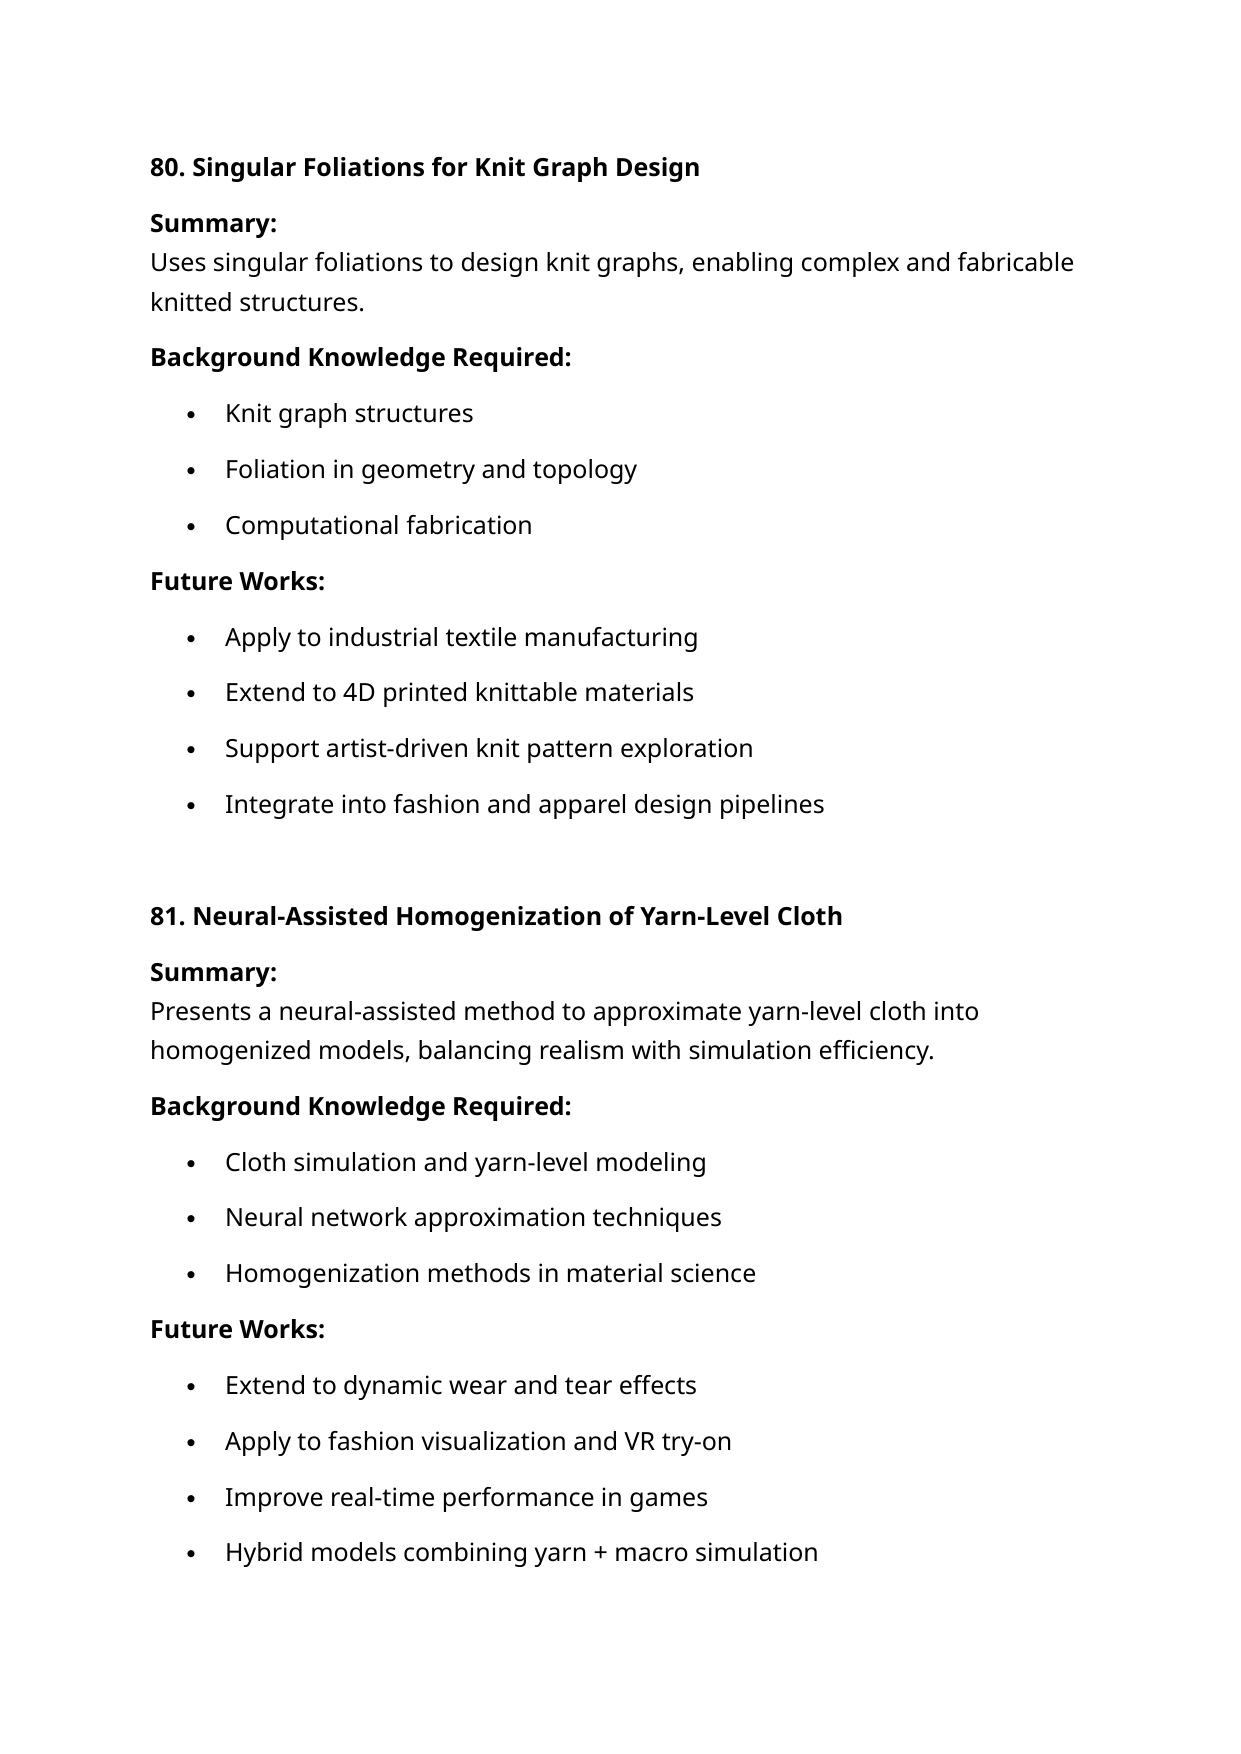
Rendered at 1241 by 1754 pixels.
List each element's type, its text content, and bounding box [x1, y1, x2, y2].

text Summary: Uses singular foliations to design knit graphs, enabling complex and fabricable knitted structures. [150, 206, 1090, 318]
list Homogenization methods in material science [187, 1256, 1090, 1290]
text Background Knowledge Required: [150, 1088, 1090, 1122]
list Computational fabrication [187, 507, 1090, 542]
list Improve real-time performance in games [187, 1479, 1090, 1513]
text Summary: Presents a neural-assisted method to approximate yarn-level cloth into homogenized models, balancing realism with simulation efficiency. [150, 954, 1090, 1067]
list Support artist-driven knit pattern exploration [187, 731, 1090, 765]
text Background Knowledge Required: [150, 340, 1090, 374]
list Hybrid models combining yarn + macro simulation [187, 1535, 1090, 1569]
list Neural network approximation techniques [187, 1200, 1090, 1234]
text 81. Neural-Assisted Homogenization of Yarn-Level Cloth [150, 898, 1090, 932]
list Integrate into fashion and apparel design pipelines [187, 787, 1090, 821]
list Extend to 4D printed knittable materials [187, 675, 1090, 709]
list Cloth simulation and yarn-level modeling [187, 1144, 1090, 1178]
list Apply to industrial textile manufacturing [187, 619, 1090, 653]
list Apply to fashion visualization and VR try-on [187, 1423, 1090, 1457]
text Future Works: [150, 1312, 1090, 1346]
list Extend to dynamic wear and tear effects [187, 1367, 1090, 1402]
list Knit graph structures [187, 396, 1090, 430]
list Foliation in geometry and topology [187, 452, 1090, 486]
text Future Works: [150, 563, 1090, 597]
text 80. Singular Foliations for Knit Graph Design [150, 150, 1090, 184]
